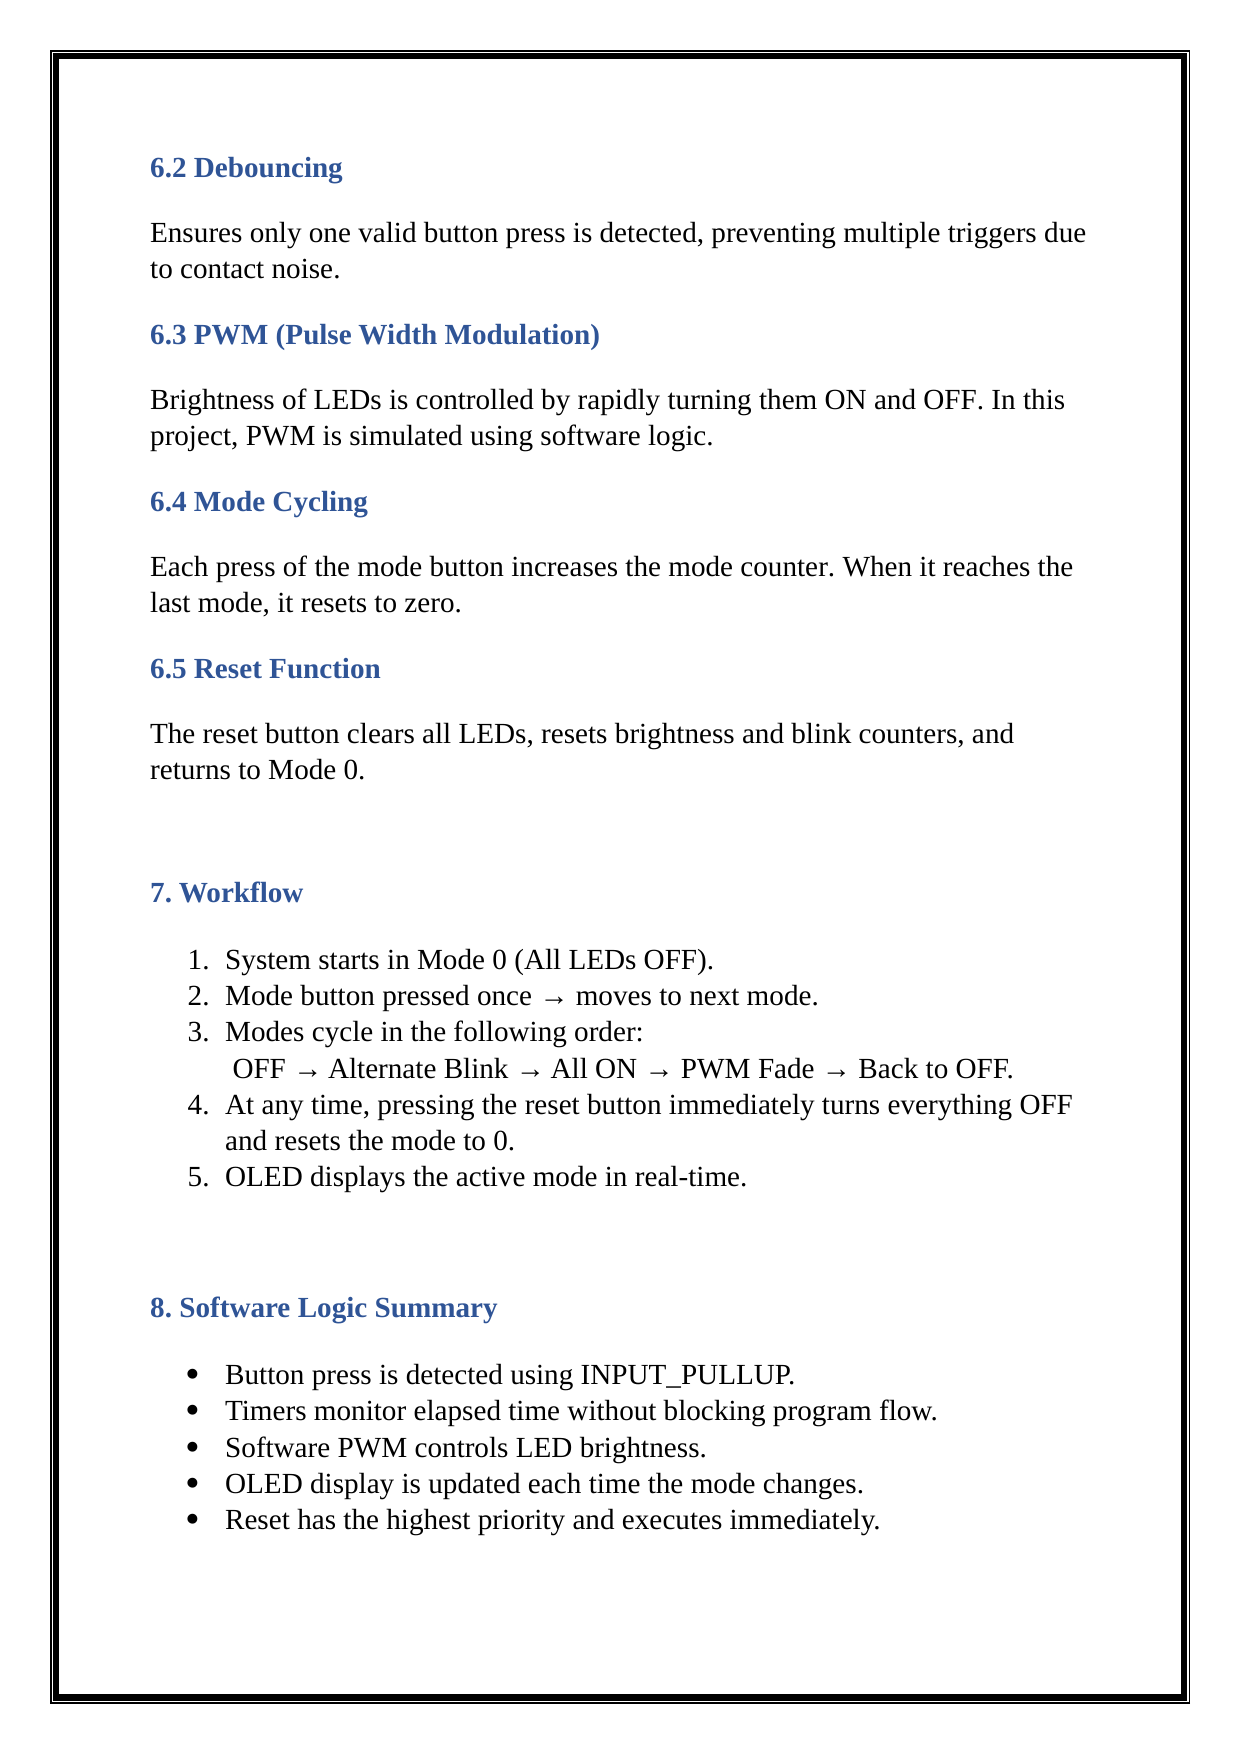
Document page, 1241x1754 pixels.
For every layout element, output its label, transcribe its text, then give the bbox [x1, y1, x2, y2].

list Modes cycle in the following order: OFF → Alternate Blink → All ON → PWM Fade → Back to OFF. [187, 1014, 1090, 1084]
subtitle 6.2 Debouncing [150, 150, 1090, 183]
subtitle 7. Workflow [150, 875, 1090, 908]
list At any time, pressing the reset button immediately turns everything OFF and resets the mode to 0. [187, 1087, 1090, 1157]
list OLED display is updated each time the mode changes. [187, 1466, 1090, 1499]
text The reset button clears all LEDs, resets brightness and blink counters, and returns to Mode 0. [150, 716, 1090, 786]
subtitle 6.4 Mode Cycling [150, 484, 1090, 517]
subtitle 6.5 Reset Function [150, 651, 1090, 684]
text Ensures only one valid button press is detected, preventing multiple triggers due to contact noise. [150, 215, 1090, 285]
list System starts in Mode 0 (All LEDs OFF). [187, 942, 1090, 976]
list Reset has the highest priority and executes immediately. [187, 1502, 1090, 1536]
subtitle 8. Software Logic Summary [150, 1290, 1090, 1323]
text Brightness of LEDs is controlled by rapidly turning them ON and OFF. In this project, PWM is simulated using software logic. [150, 382, 1090, 452]
list Button press is detected using INPUT_PULLUP. [187, 1357, 1090, 1391]
list OLED displays the active mode in real-time. [187, 1159, 1090, 1193]
subtitle 6.3 PWM (Pulse Width Modulation) [150, 317, 1090, 351]
list Mode button pressed once → moves to next mode. [187, 978, 1090, 1012]
list Software PWM controls LED brightness. [187, 1430, 1090, 1463]
text Each press of the mode button increases the mode counter. When it reaches the last mode, it resets to zero. [150, 549, 1090, 619]
list Timers monitor elapsed time without blocking program flow. [187, 1393, 1090, 1427]
